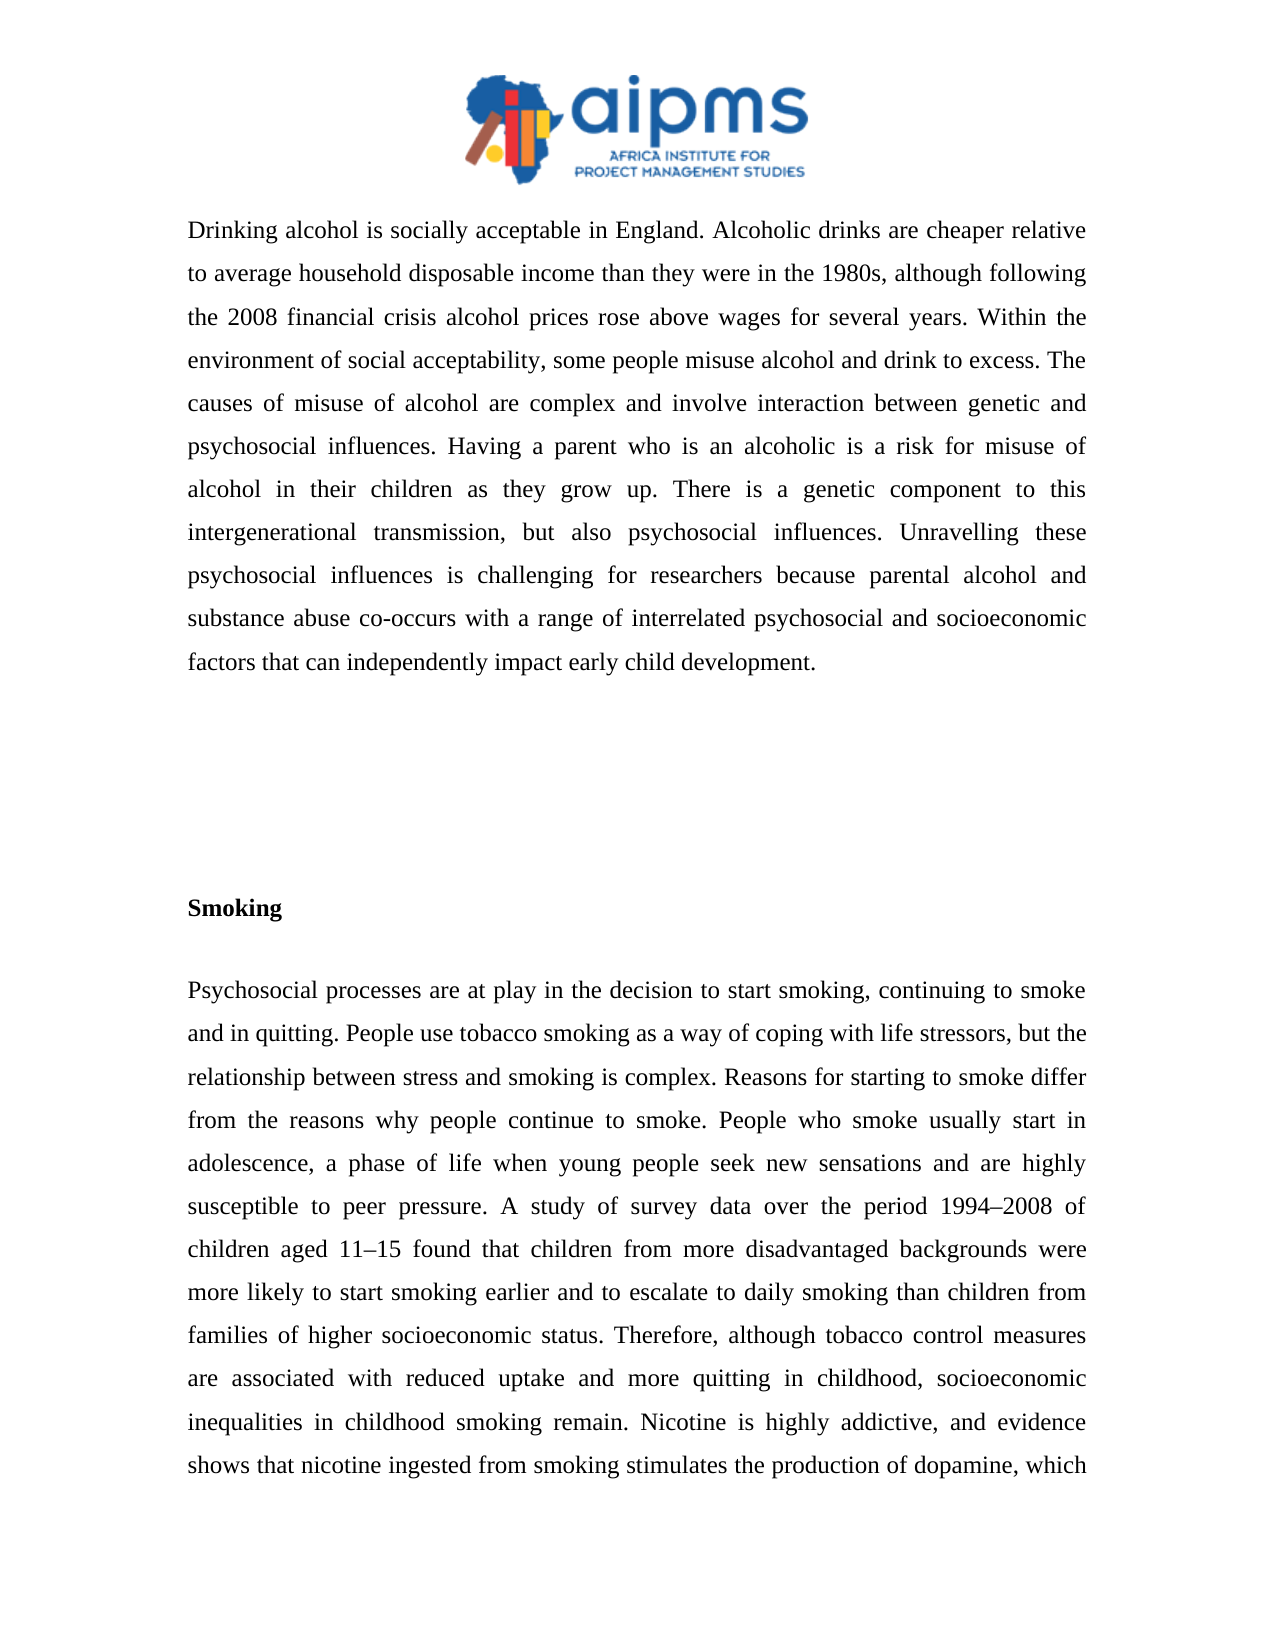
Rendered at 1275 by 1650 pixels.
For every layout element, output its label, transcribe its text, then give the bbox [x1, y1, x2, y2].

text Smoking [187, 893, 1087, 922]
picture [465, 75, 810, 187]
text Drinking alcohol is socially acceptable in England. Alcoholic drinks are cheaper relative to average household disposable income than they were in the 1980s, although following the 2008 financial crisis alcohol prices rose above wages for several years. Within the environment of social acceptability, some people misuse alcohol and drink to excess. The causes of misuse of alcohol are complex and involve interaction between genetic and psychosocial influences. Having a parent who is an alcoholic is a risk for misuse of alcohol in their children as they grow up. There is a genetic component to this intergenerational transmission, but also psychosocial influences. Unravelling these psychosocial influences is challenging for researchers because parental alcohol and substance abuse co-occurs with a range of interrelated psychosocial and socioeconomic factors that can independently impact early child development. [187, 215, 1087, 675]
